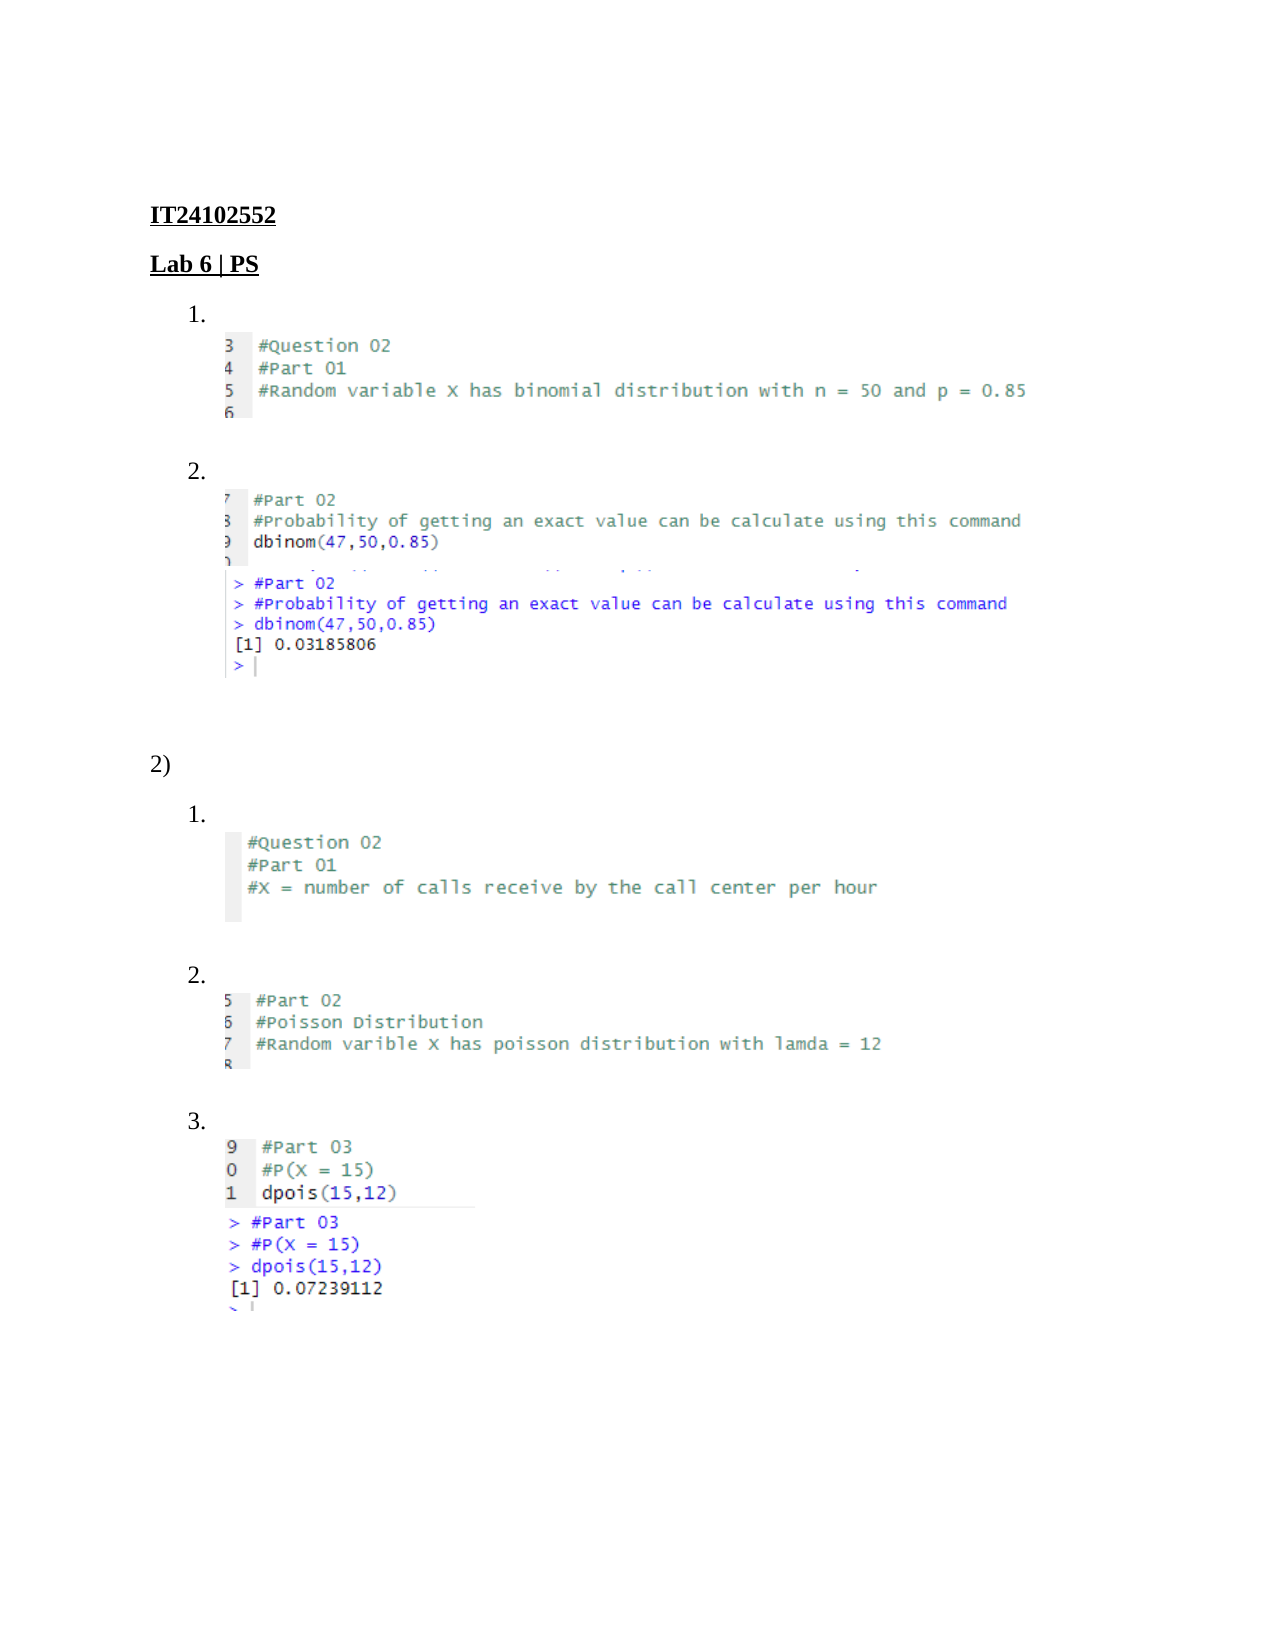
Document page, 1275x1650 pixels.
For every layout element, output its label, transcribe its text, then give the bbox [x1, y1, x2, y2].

picture [225, 489, 1035, 566]
picture [225, 1212, 449, 1311]
picture [225, 332, 1047, 418]
text Lab 6 | PS [150, 249, 1125, 278]
text IT24102552 [150, 200, 1125, 228]
text 2) [150, 749, 1125, 778]
picture [225, 993, 904, 1069]
picture [225, 570, 1041, 678]
picture [225, 832, 902, 922]
picture [225, 1139, 476, 1208]
